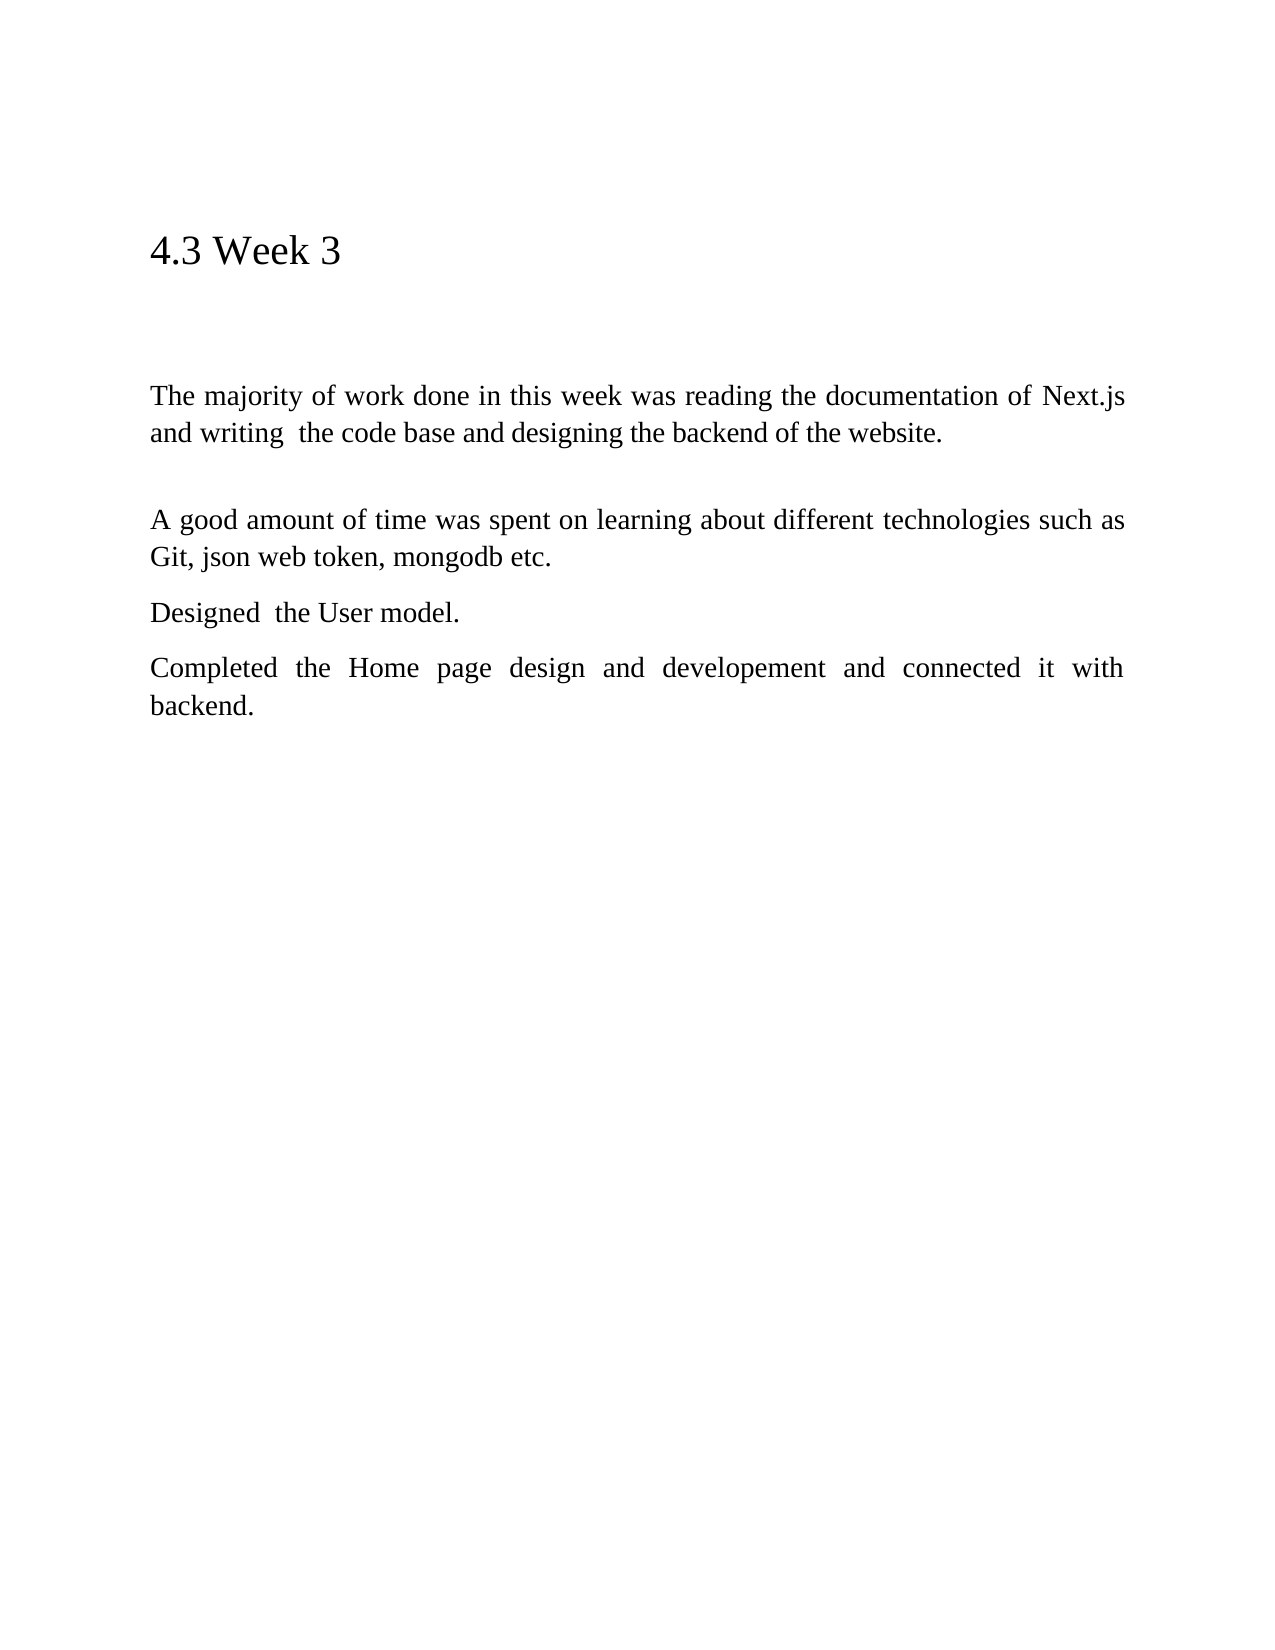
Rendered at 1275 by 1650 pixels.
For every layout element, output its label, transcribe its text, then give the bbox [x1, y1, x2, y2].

text Designed the User model. [150, 595, 1125, 628]
text Completed the Home page design and developement and connected it with backend. [150, 650, 1125, 721]
text The majority of work done in this week was reading the documentation of Next.js and writing the code base and designing the backend of the website. [150, 378, 1125, 449]
text A good amount of time was spent on learning about different technologies such as Git, json web token, mongodb etc. [150, 502, 1125, 573]
subtitle Week 3 [150, 225, 1156, 273]
